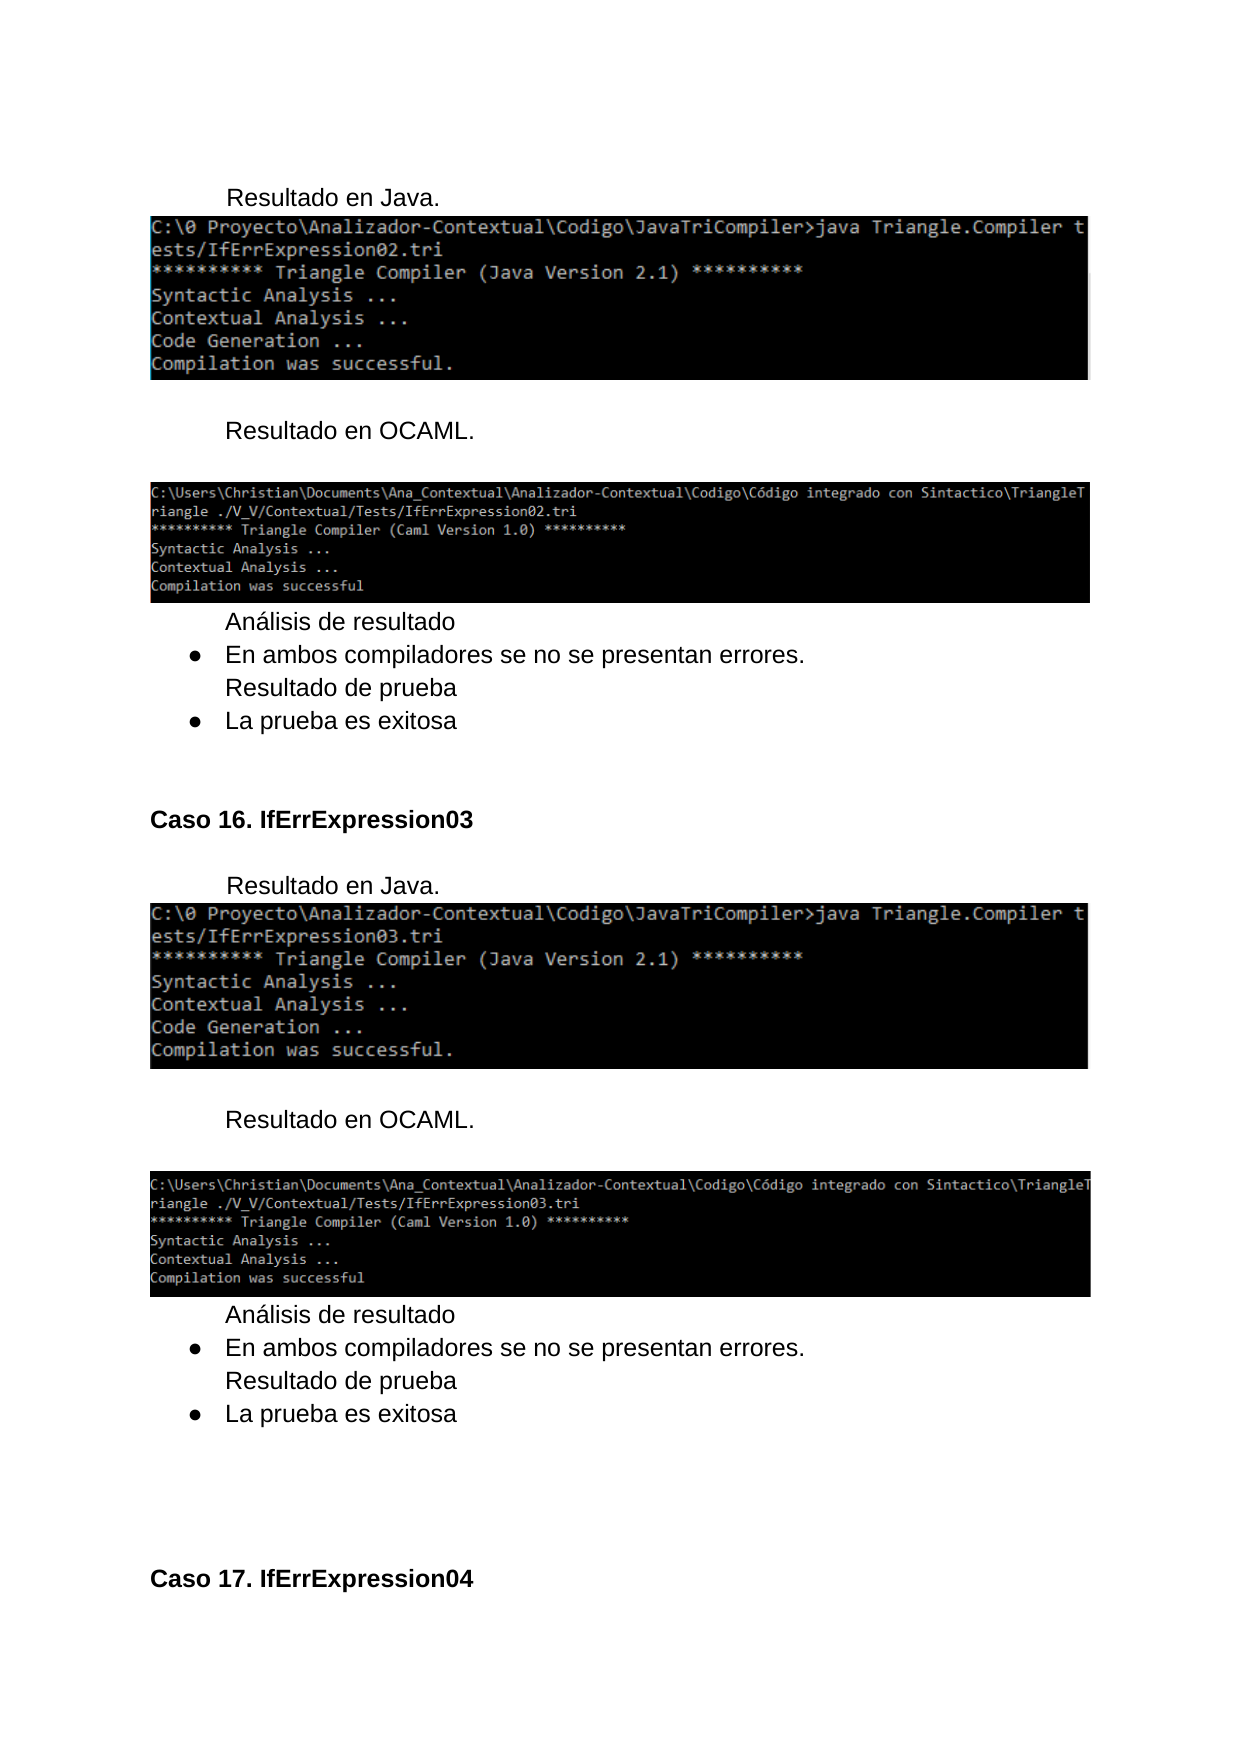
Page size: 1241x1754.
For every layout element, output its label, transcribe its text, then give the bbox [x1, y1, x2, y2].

text Caso 16. IfErrExpression03 [150, 805, 1090, 834]
picture [150, 903, 1091, 1069]
list La prueba es exitosa [187, 1399, 1090, 1428]
text Análisis de resultado [150, 1300, 1090, 1329]
text Resultado en OCAML. [150, 1105, 1090, 1134]
list En ambos compiladores se no se presentan errores. [187, 1333, 1090, 1362]
text Resultado en Java. [150, 871, 1090, 900]
picture [150, 482, 1091, 603]
text Resultado en Java. [150, 183, 1090, 212]
picture [150, 1171, 1091, 1297]
text Resultado de prueba [150, 673, 1090, 702]
text Caso 17. IfErrExpression04 [150, 1564, 1090, 1593]
list En ambos compiladores se no se presentan errores. [187, 640, 1090, 668]
text Análisis de resultado [150, 607, 1090, 636]
text Resultado de prueba [150, 1366, 1090, 1395]
text Resultado en OCAML. [150, 416, 1090, 445]
picture [150, 216, 1091, 380]
list La prueba es exitosa [187, 706, 1090, 734]
